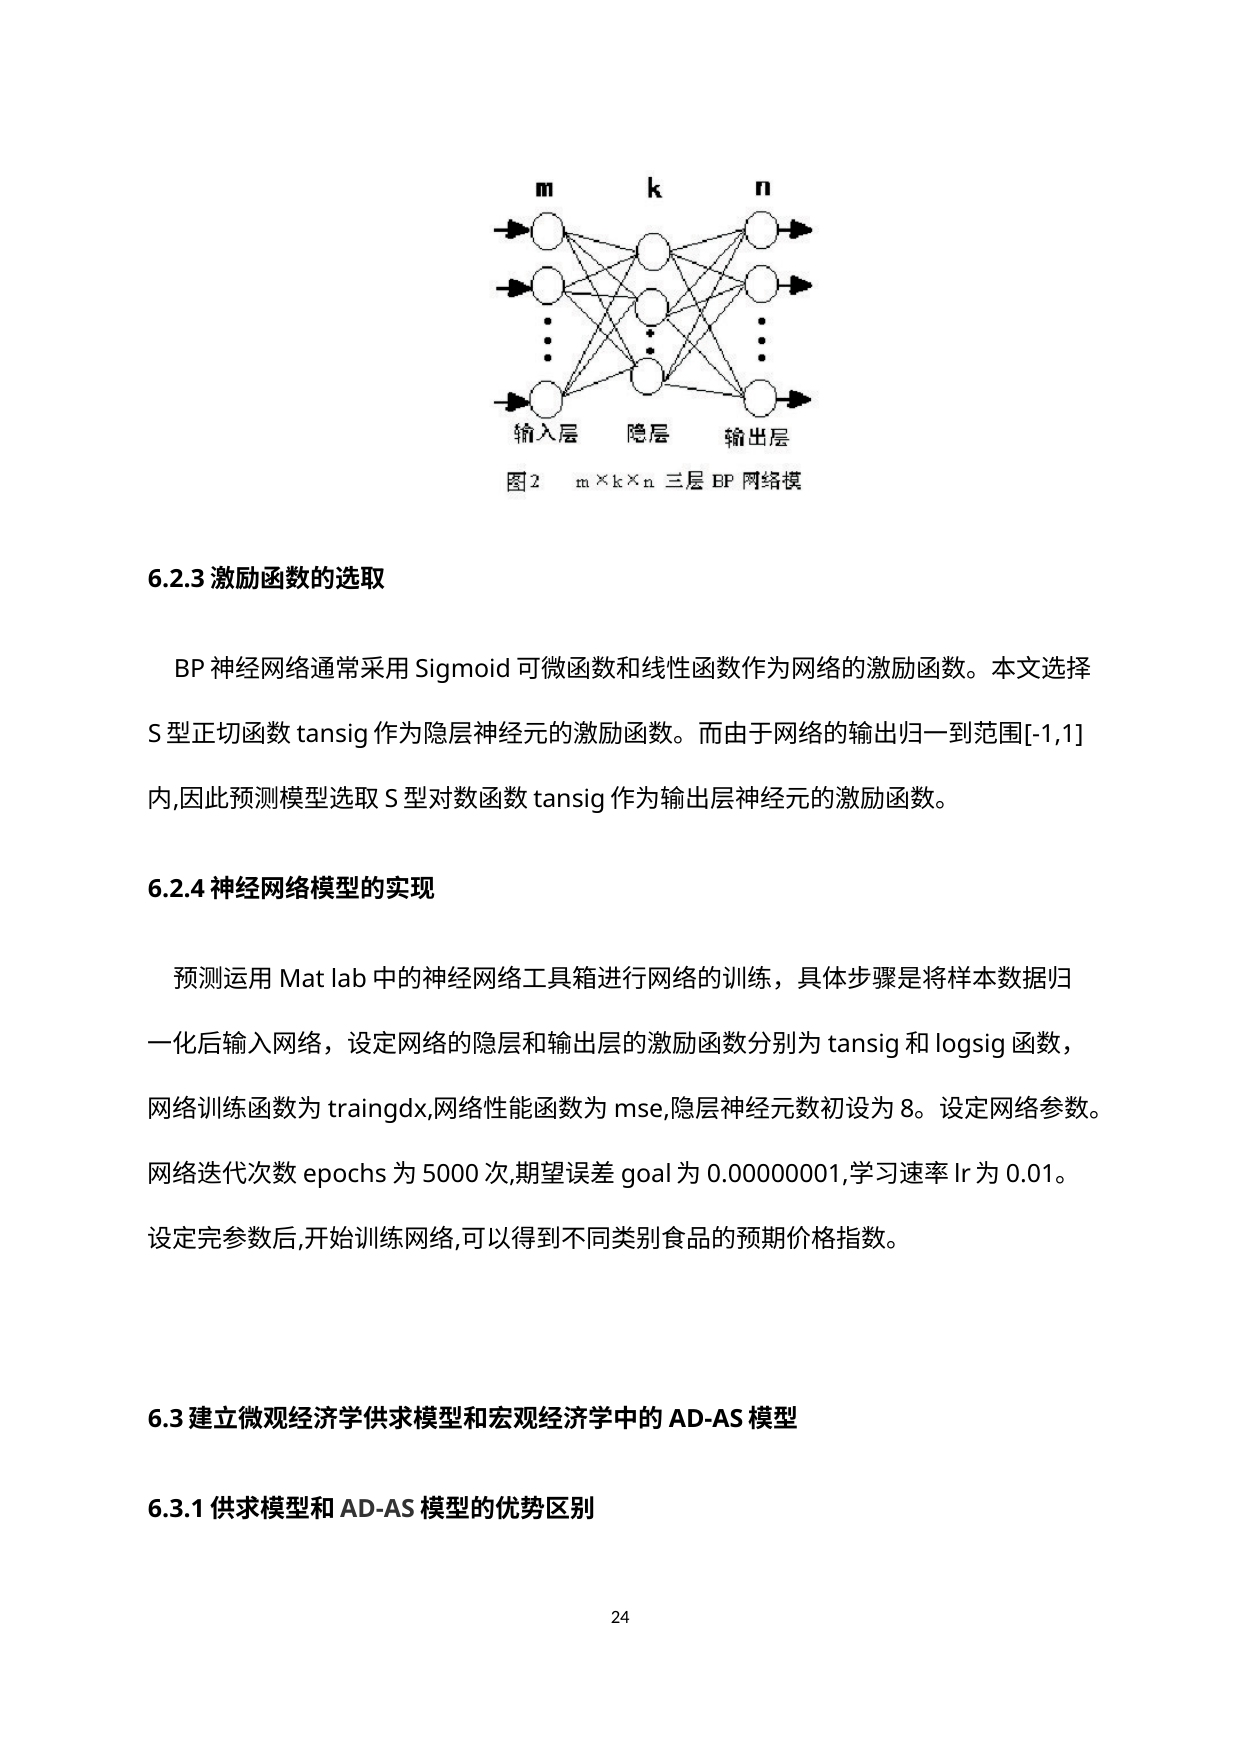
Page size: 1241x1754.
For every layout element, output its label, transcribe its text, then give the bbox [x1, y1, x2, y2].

text 预测运用Mat lab中的神经网络工具箱进行网络的训练，具体步骤是将样本数据归一化后输入网络，设定网络的隐层和输出层的激励函数分别为tansig和logsig函数，网络训练函数为traingdx,网络性能函数为mse,隐层神经元数初设为8。设定网络参数。网络迭代次数epochs为5000次,期望误差goal为0.00000001,学习速率lr为0.01。设定完参数后,开始训练网络,可以得到不同类别食品的预期价格指数。 [148, 1124, 1092, 1269]
text 6.2.4神经网络模型的实现 [148, 854, 1092, 919]
picture [462, 161, 826, 501]
text 6.3建立微观经济学供求模型和宏观经济学中的AD-AS模型 [148, 1384, 1092, 1449]
text 6.3.1供求模型和AD-AS模型的优势区别 [148, 1474, 1092, 1539]
text 6.2.3激励函数的选取 [148, 544, 1092, 609]
text 预测运用Mat lab中的神经网络工具箱进行网络的训练，具体步骤是将样本数据归一化后输入网络，设定网络的隐层和输出层的激励函数分别为tansig和logsig函数，网络训练函数为traingdx,网络性能函数为mse,隐层神经元数初设为8。设定网络参数。网络迭代次数epochs为5000次,期望误差goal为0.00000001,学习速率lr为0.01。设定完参数后,开始训练网络,可以得到不同类别食品的预期价格指数。 [148, 944, 1092, 1090]
text BP神经网络通常采用Sigmoid可微函数和线性函数作为网络的激励函数。本文选择S型正切函数tansig作为隐层神经元的激励函数。而由于网络的输出归一到范围[-1,1]内,因此预测模型选取S型对数函数tansig作为输出层神经元的激励函数。 [148, 634, 1092, 829]
